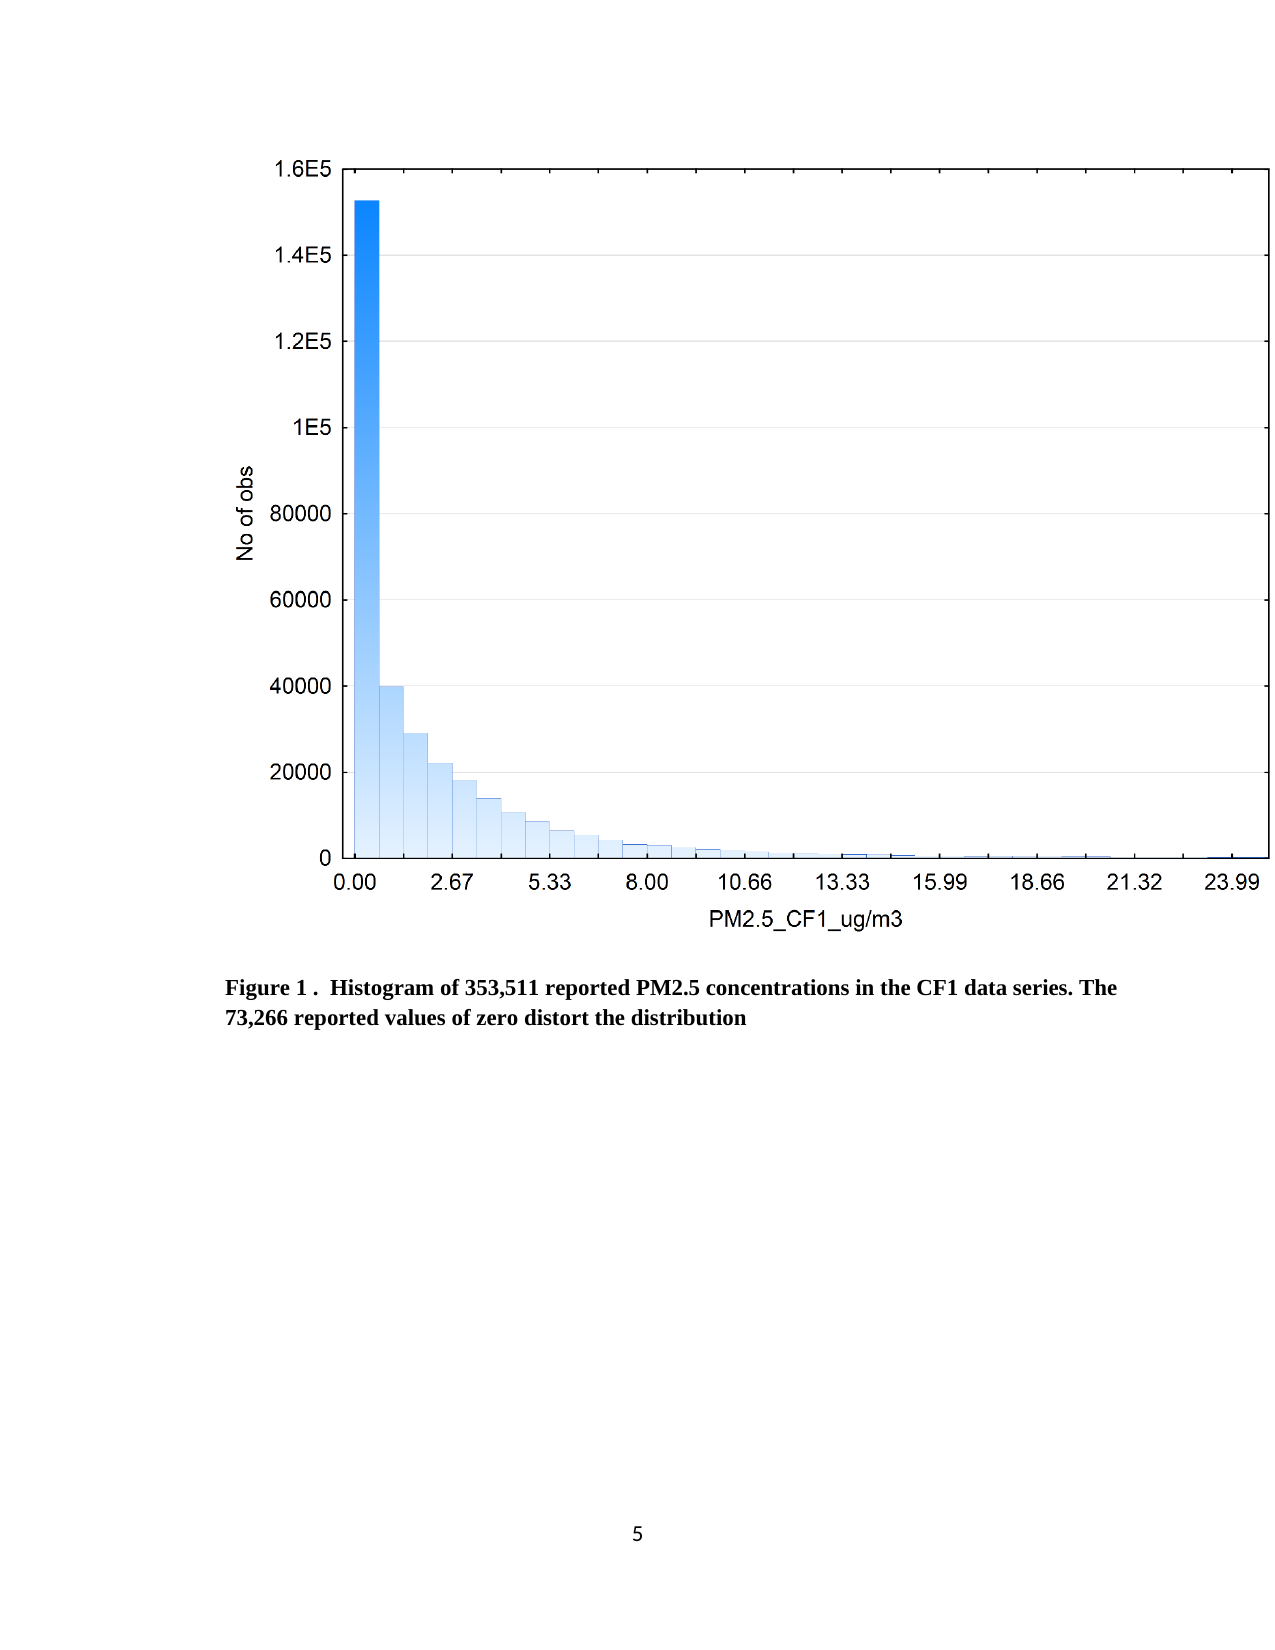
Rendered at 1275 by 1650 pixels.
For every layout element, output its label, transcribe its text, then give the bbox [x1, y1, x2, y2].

list Figure 1 . Histogram of 353,511 reported PM2.5 concentrations in the CF1 data series. The 73,266 reported values of zero distort the distribution [225, 974, 1125, 1030]
picture [225, 150, 1275, 938]
